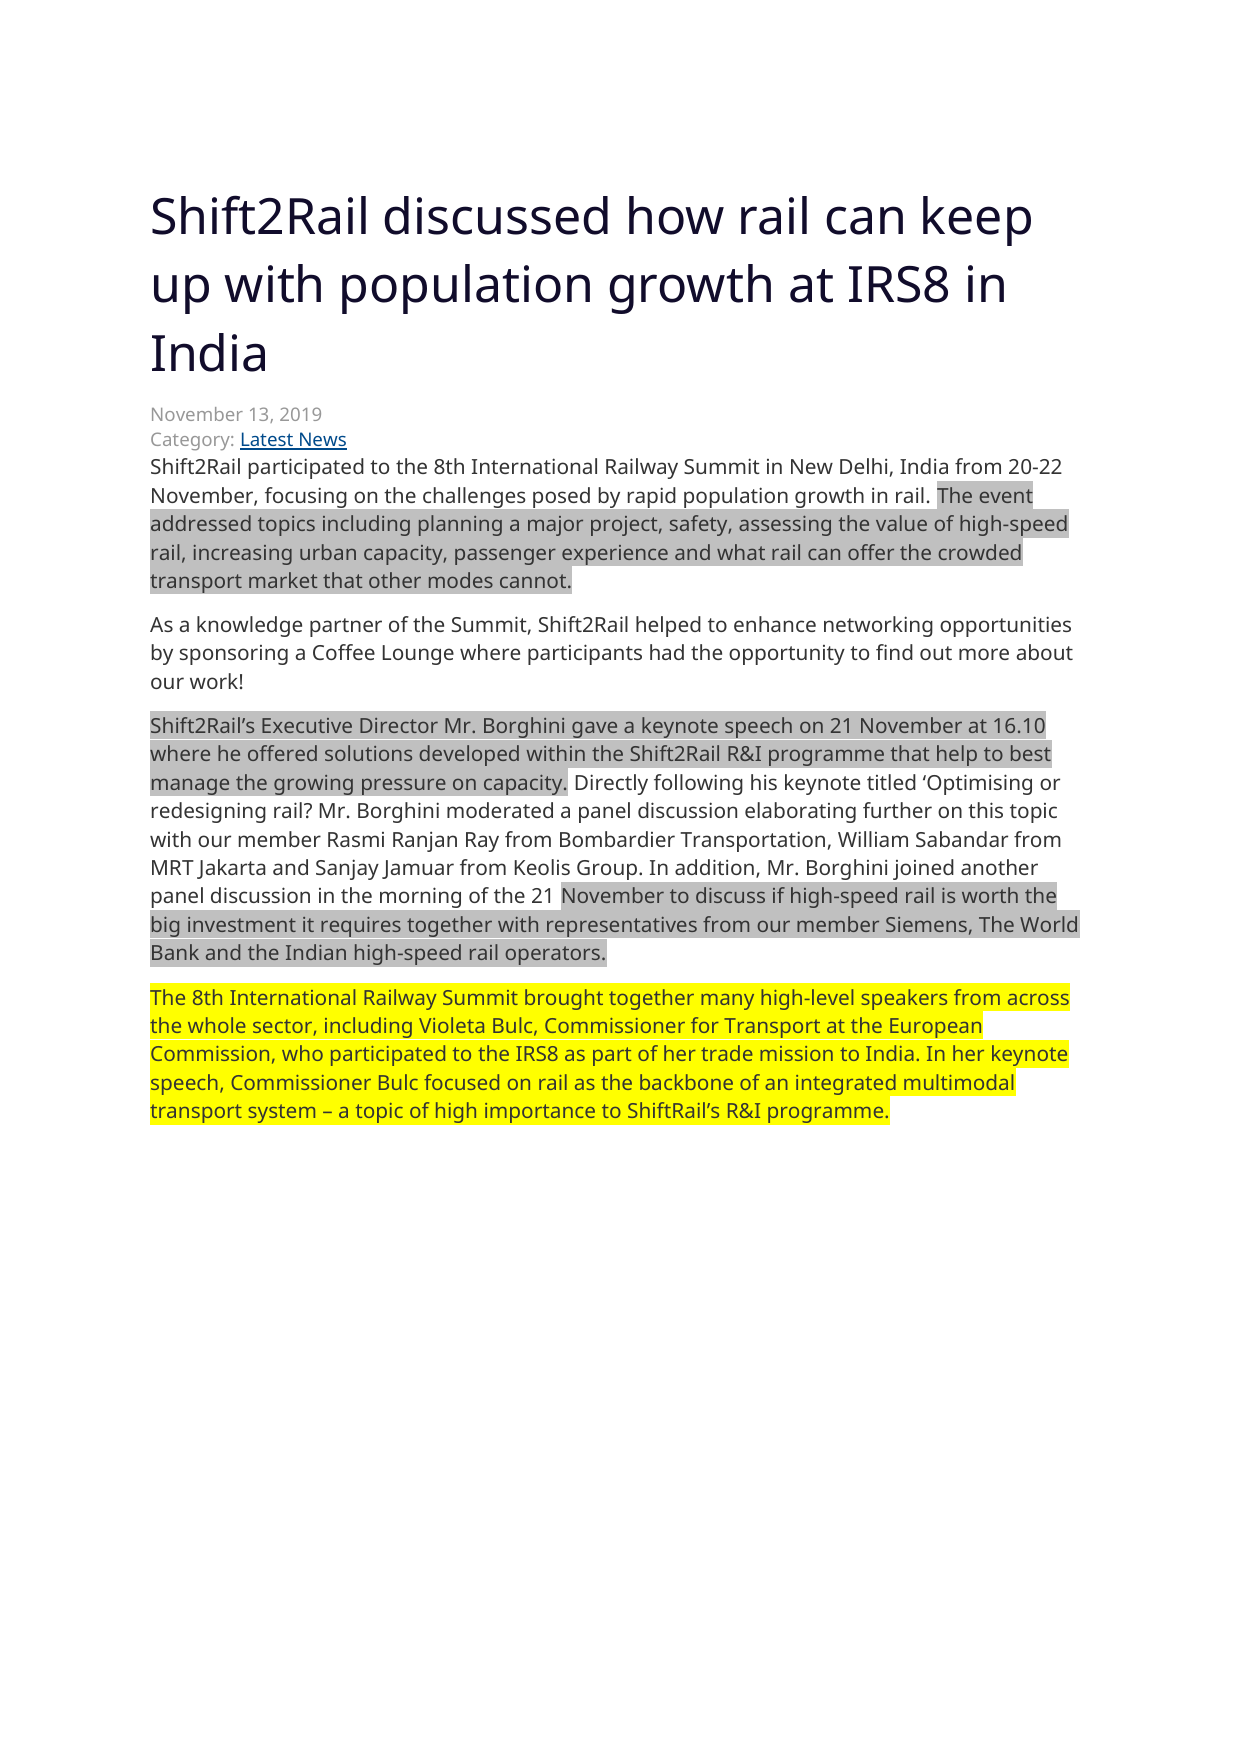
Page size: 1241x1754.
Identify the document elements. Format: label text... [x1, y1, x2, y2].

text Shift2Rail’s Executive Director Mr. Borghini gave a keynote speech on 21 November at 16.10 where he offered solutions developed within the Shift2Rail R&I programme that help to best manage the growing pressure on capacity. Directly following his keynote titled ‘Optimising or redesigning rail? Mr. Borghini moderated a panel discussion elaborating further on this topic with our member Rasmi Ranjan Ray from Bombardier Transportation, William Sabandar from MRT Jakarta and Sanjay Jamuar from Keolis Group. In addition, Mr. Borghini joined another panel discussion in the morning of the 21 November to discuss if high-speed rail is worth the big investment it requires together with representatives from our member Siemens, The World Bank and the Indian high-speed rail operators. [150, 711, 1090, 967]
text Category: Latest News [150, 427, 1090, 452]
text November 13, 2019 [150, 401, 1090, 427]
text Shift2Rail discussed how rail can keep up with population growth at IRS8 in India [150, 181, 1090, 386]
text As a knowledge partner of the Summit, Shift2Rail helped to enhance networking opportunities by sponsoring a Coffee Lounge where participants had the opportunity to find out more about our work! [150, 610, 1090, 695]
text Shift2Rail participated to the 8th International Railway Summit in New Delhi, India from 20-22 November, focusing on the challenges posed by rapid population growth in rail. The event addressed topics including planning a major project, safety, assessing the value of high-speed rail, increasing urban capacity, passenger experience and what rail can offer the crowded transport market that other modes cannot. [150, 452, 1090, 594]
text The 8th International Railway Summit brought together many high-level speakers from across the whole sector, including Violeta Bulc, Commissioner for Transport at the European Commission, who participated to the IRS8 as part of her trade mission to India. In her keynote speech, Commissioner Bulc focused on rail as the backbone of an integrated multimodal transport system – a topic of high importance to ShiftRail’s R&I programme. [150, 983, 1090, 1125]
